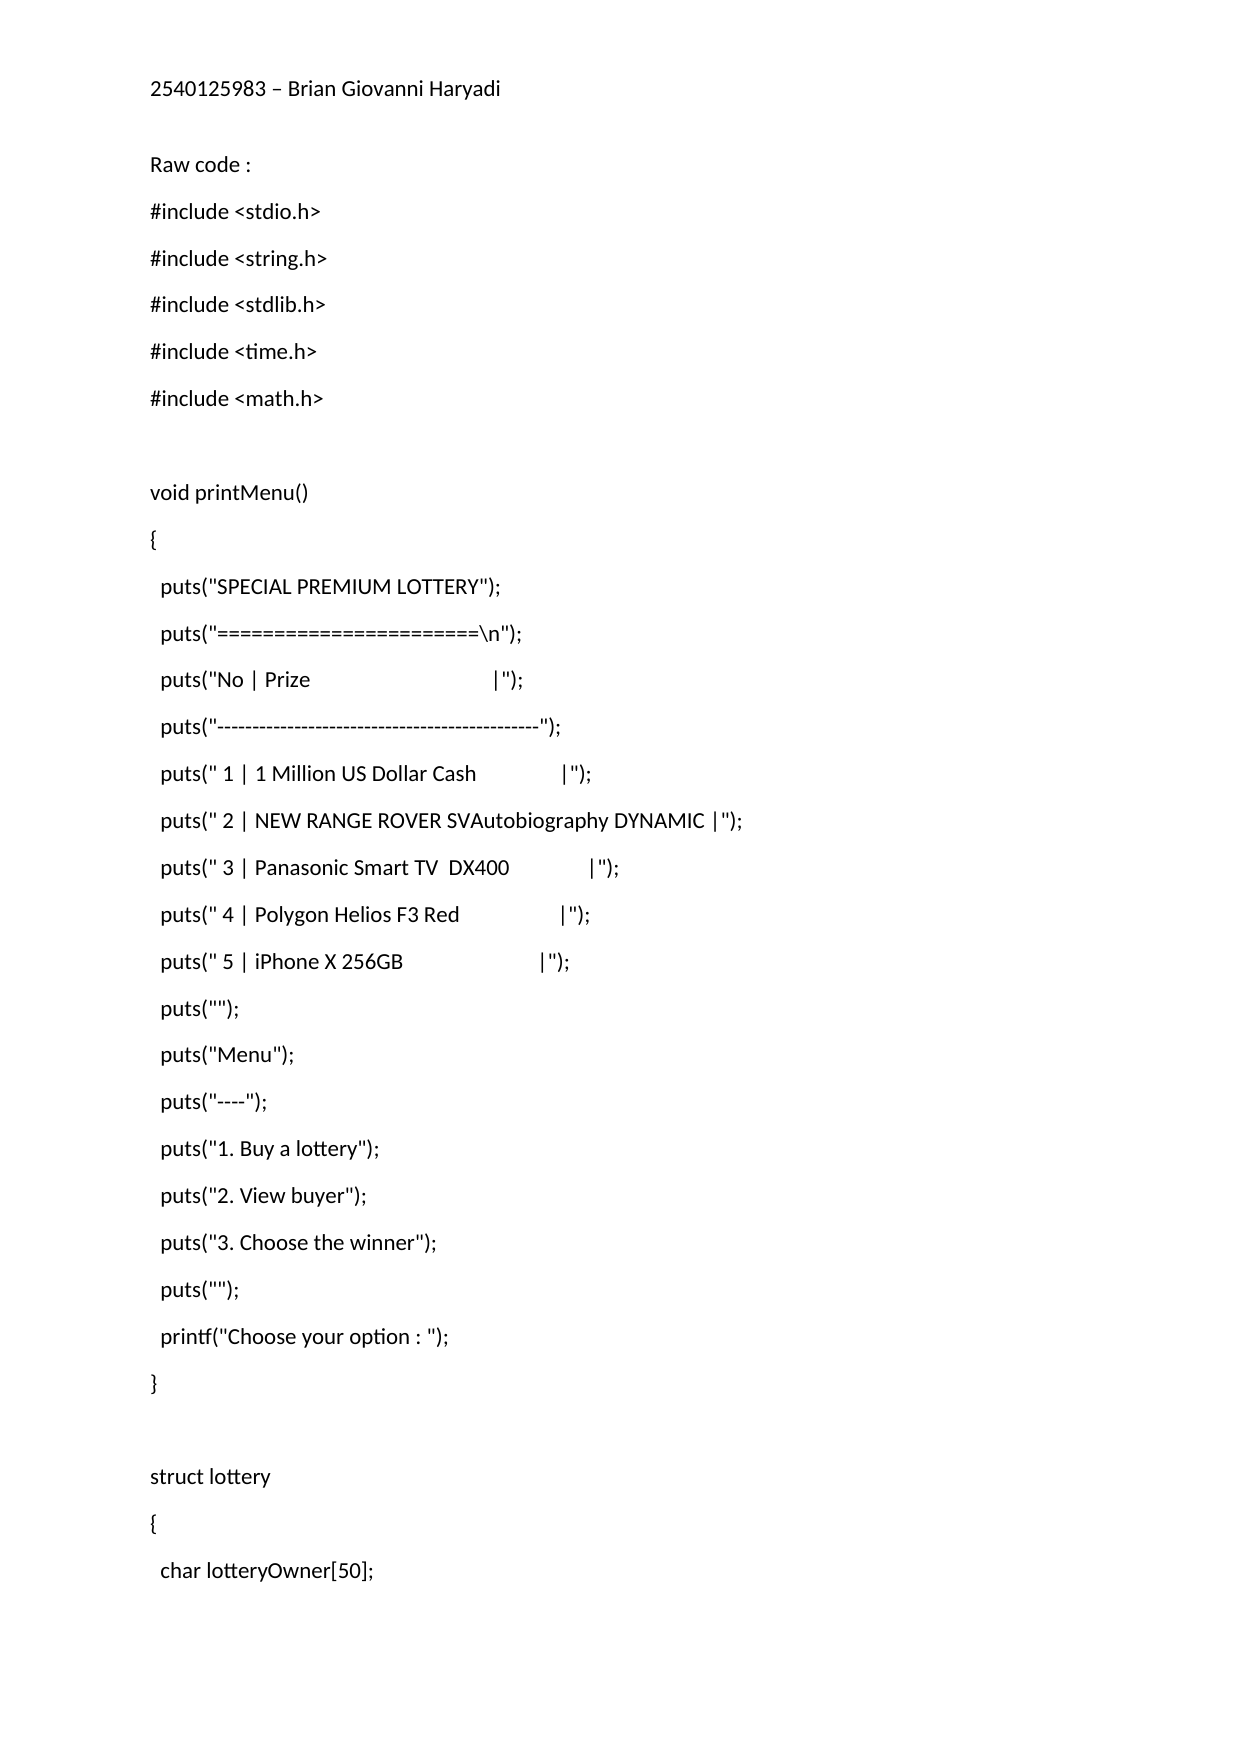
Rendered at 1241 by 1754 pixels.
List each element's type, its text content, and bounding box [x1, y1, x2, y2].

text puts("1. Buy a lottery"); [150, 1134, 1090, 1162]
text puts("----------------------------------------------"); [150, 712, 1090, 741]
text { [150, 525, 1090, 553]
text { [150, 1509, 1090, 1537]
text puts(""); [150, 1275, 1090, 1303]
text puts("SPECIAL PREMIUM LOTTERY"); [150, 572, 1090, 600]
text puts("No | Prize |"); [150, 666, 1090, 694]
text puts(" 1 | 1 Million US Dollar Cash |"); [150, 759, 1090, 787]
text puts(" 5 | iPhone X 256GB |"); [150, 947, 1090, 975]
text puts(" 3 | Panasonic Smart TV DX400 |"); [150, 853, 1090, 881]
text printf("Choose your option : "); [150, 1322, 1090, 1350]
text puts("2. View buyer"); [150, 1181, 1090, 1209]
text } [150, 1369, 1090, 1397]
text puts("----"); [150, 1087, 1090, 1116]
text #include <stdio.h> [150, 197, 1090, 225]
text puts("=======================\n"); [150, 619, 1090, 647]
text puts("3. Choose the winner"); [150, 1228, 1090, 1256]
text #include <math.h> [150, 384, 1090, 412]
text #include <stdlib.h> [150, 291, 1090, 319]
text char lotteryOwner[50]; [150, 1556, 1090, 1584]
text puts(""); [150, 994, 1090, 1022]
text Raw code : [150, 150, 1090, 178]
text puts(" 4 | Polygon Helios F3 Red |"); [150, 900, 1090, 928]
text void printMenu() [150, 478, 1090, 506]
text struct lottery [150, 1462, 1090, 1491]
text puts(" 2 | NEW RANGE ROVER SVAutobiography DYNAMIC |"); [150, 806, 1090, 834]
text #include <time.h> [150, 337, 1090, 366]
text puts("Menu"); [150, 1041, 1090, 1069]
text #include <string.h> [150, 244, 1090, 272]
